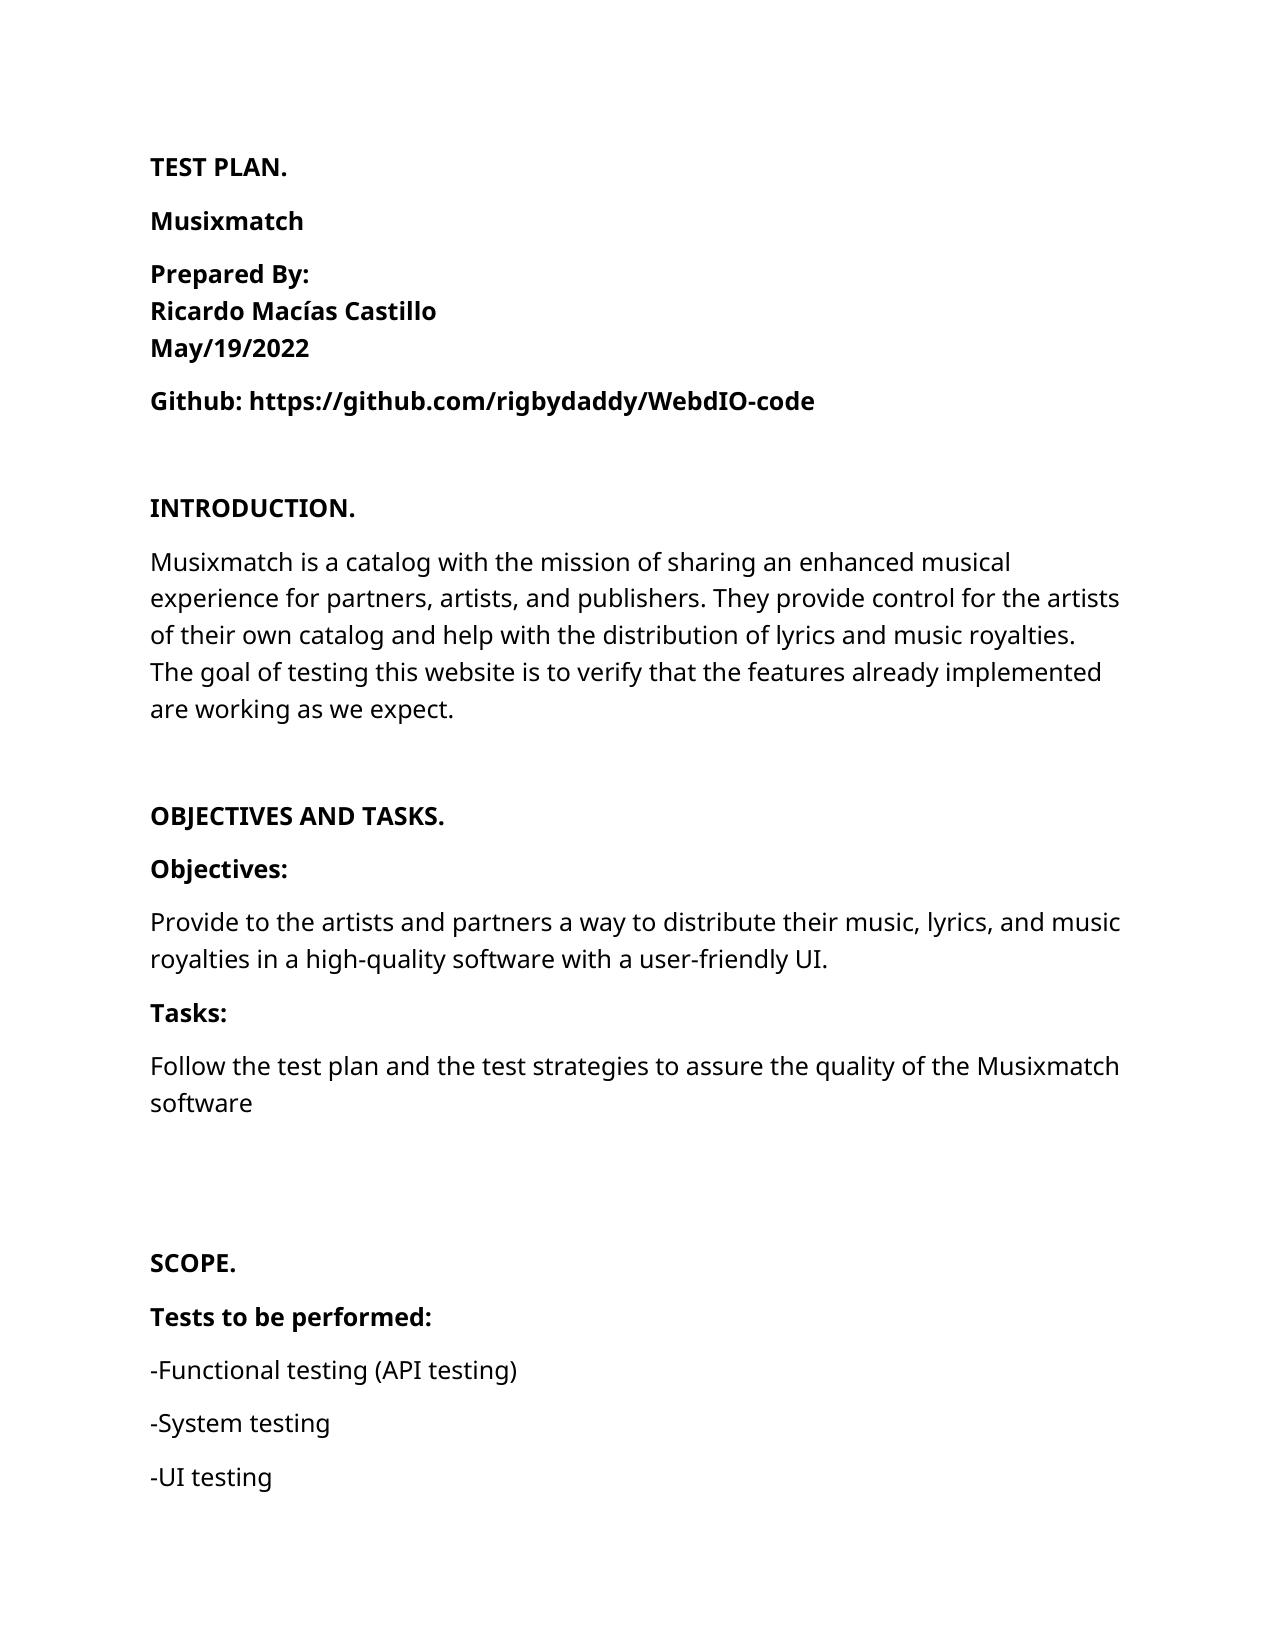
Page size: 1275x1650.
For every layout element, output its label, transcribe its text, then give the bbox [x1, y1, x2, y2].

text Provide to the artists and partners a way to distribute their music, lyrics, and music royalties in a high-quality software with a user-friendly UI. [150, 905, 1125, 976]
text -System testing [150, 1406, 1125, 1440]
text INTRODUCTION. [150, 491, 1125, 525]
text Follow the test plan and the test strategies to assure the quality of the Musixmatch software [150, 1049, 1125, 1119]
text Github: https://github.com/rigbydaddy/WebdIO-code [150, 384, 1125, 418]
text Prepared By: Ricardo Macías Castillo May/19/2022 [150, 257, 1125, 364]
text Musixmatch [150, 203, 1125, 237]
text Tasks: [150, 995, 1125, 1029]
text TEST PLAN. [150, 150, 1125, 184]
text Tests to be performed: [150, 1299, 1125, 1333]
text SCOPE. [150, 1246, 1125, 1280]
text -Functional testing (API testing) [150, 1353, 1125, 1387]
text -UI testing [150, 1459, 1125, 1493]
text Musixmatch is a catalog with the mission of sharing an enhanced musical experience for partners, artists, and publishers. They provide control for the artists of their own catalog and help with the distribution of lyrics and music royalties. The goal of testing this website is to verify that the features already implemented are working as we expect. [150, 544, 1125, 725]
text OBJECTIVES AND TASKS. [150, 798, 1125, 832]
text Objectives: [150, 852, 1125, 886]
